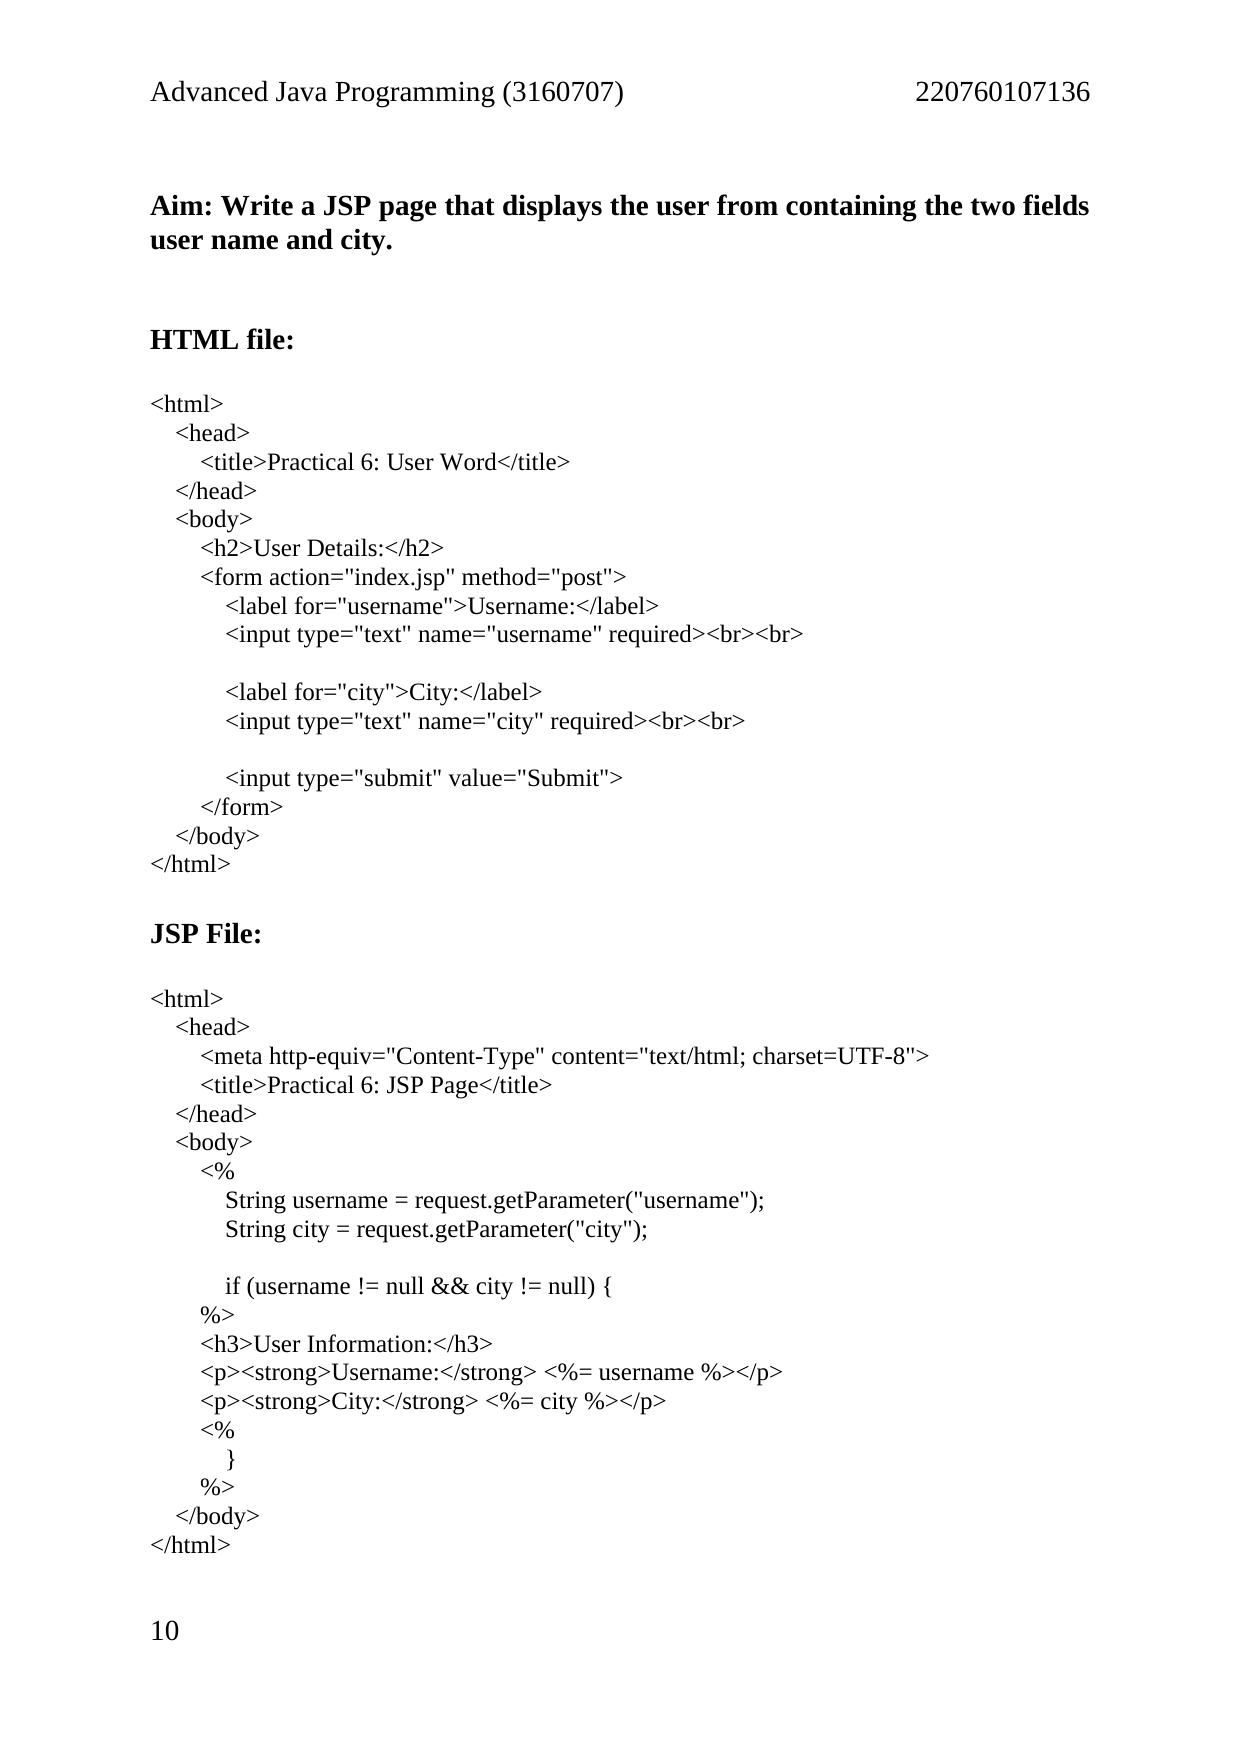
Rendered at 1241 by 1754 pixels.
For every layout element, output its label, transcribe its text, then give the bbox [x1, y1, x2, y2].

text <p><strong>Username:</strong> <%= username %></p> [150, 1357, 1090, 1386]
text </body> [150, 821, 1090, 849]
text <input type="text" name="city" required><br><br> [150, 706, 1090, 734]
text <label for="city">City:</label> [150, 677, 1090, 706]
text <html> [150, 984, 1090, 1012]
text <form action="index.jsp" method="post"> [150, 562, 1090, 591]
text </head> [150, 476, 1090, 504]
text String username = request.getParameter("username"); [150, 1185, 1090, 1214]
text <% [150, 1156, 1090, 1185]
text <body> [150, 504, 1090, 533]
text <body> [150, 1127, 1090, 1156]
text <title>Practical 6: JSP Page</title> [150, 1070, 1090, 1099]
text </html> [150, 849, 1090, 878]
text <head> [150, 418, 1090, 447]
text <label for="username">Username:</label> [150, 591, 1090, 619]
text <h2>User Details:</h2> [150, 533, 1090, 562]
text String city = request.getParameter("city"); [150, 1214, 1090, 1242]
text <input type="submit" value="Submit"> [150, 763, 1090, 792]
text <head> [150, 1012, 1090, 1041]
text JSP File: [150, 917, 1090, 950]
text <title>Practical 6: User Word</title> [150, 447, 1090, 476]
text Aim: Write a JSP page that displays the user from containing the two fields user name and city. [150, 188, 1090, 255]
text <h3>User Information:</h3> [150, 1329, 1090, 1357]
text </head> [150, 1099, 1090, 1127]
text <input type="text" name="username" required><br><br> [150, 619, 1090, 648]
text <meta http-equiv="Content-Type" content="text/html; charset=UTF-8"> [150, 1041, 1090, 1070]
text HTML file: [150, 322, 1090, 356]
text <p><strong>City:</strong> <%= city %></p> [150, 1386, 1090, 1415]
text <% [150, 1415, 1090, 1444]
text <html> [150, 389, 1090, 418]
text if (username != null && city != null) { [150, 1271, 1090, 1300]
text } [150, 1444, 1090, 1472]
text %> [150, 1472, 1090, 1501]
text </html> [150, 1530, 1090, 1559]
text %> [150, 1300, 1090, 1329]
text </form> [150, 792, 1090, 821]
text </body> [150, 1501, 1090, 1530]
